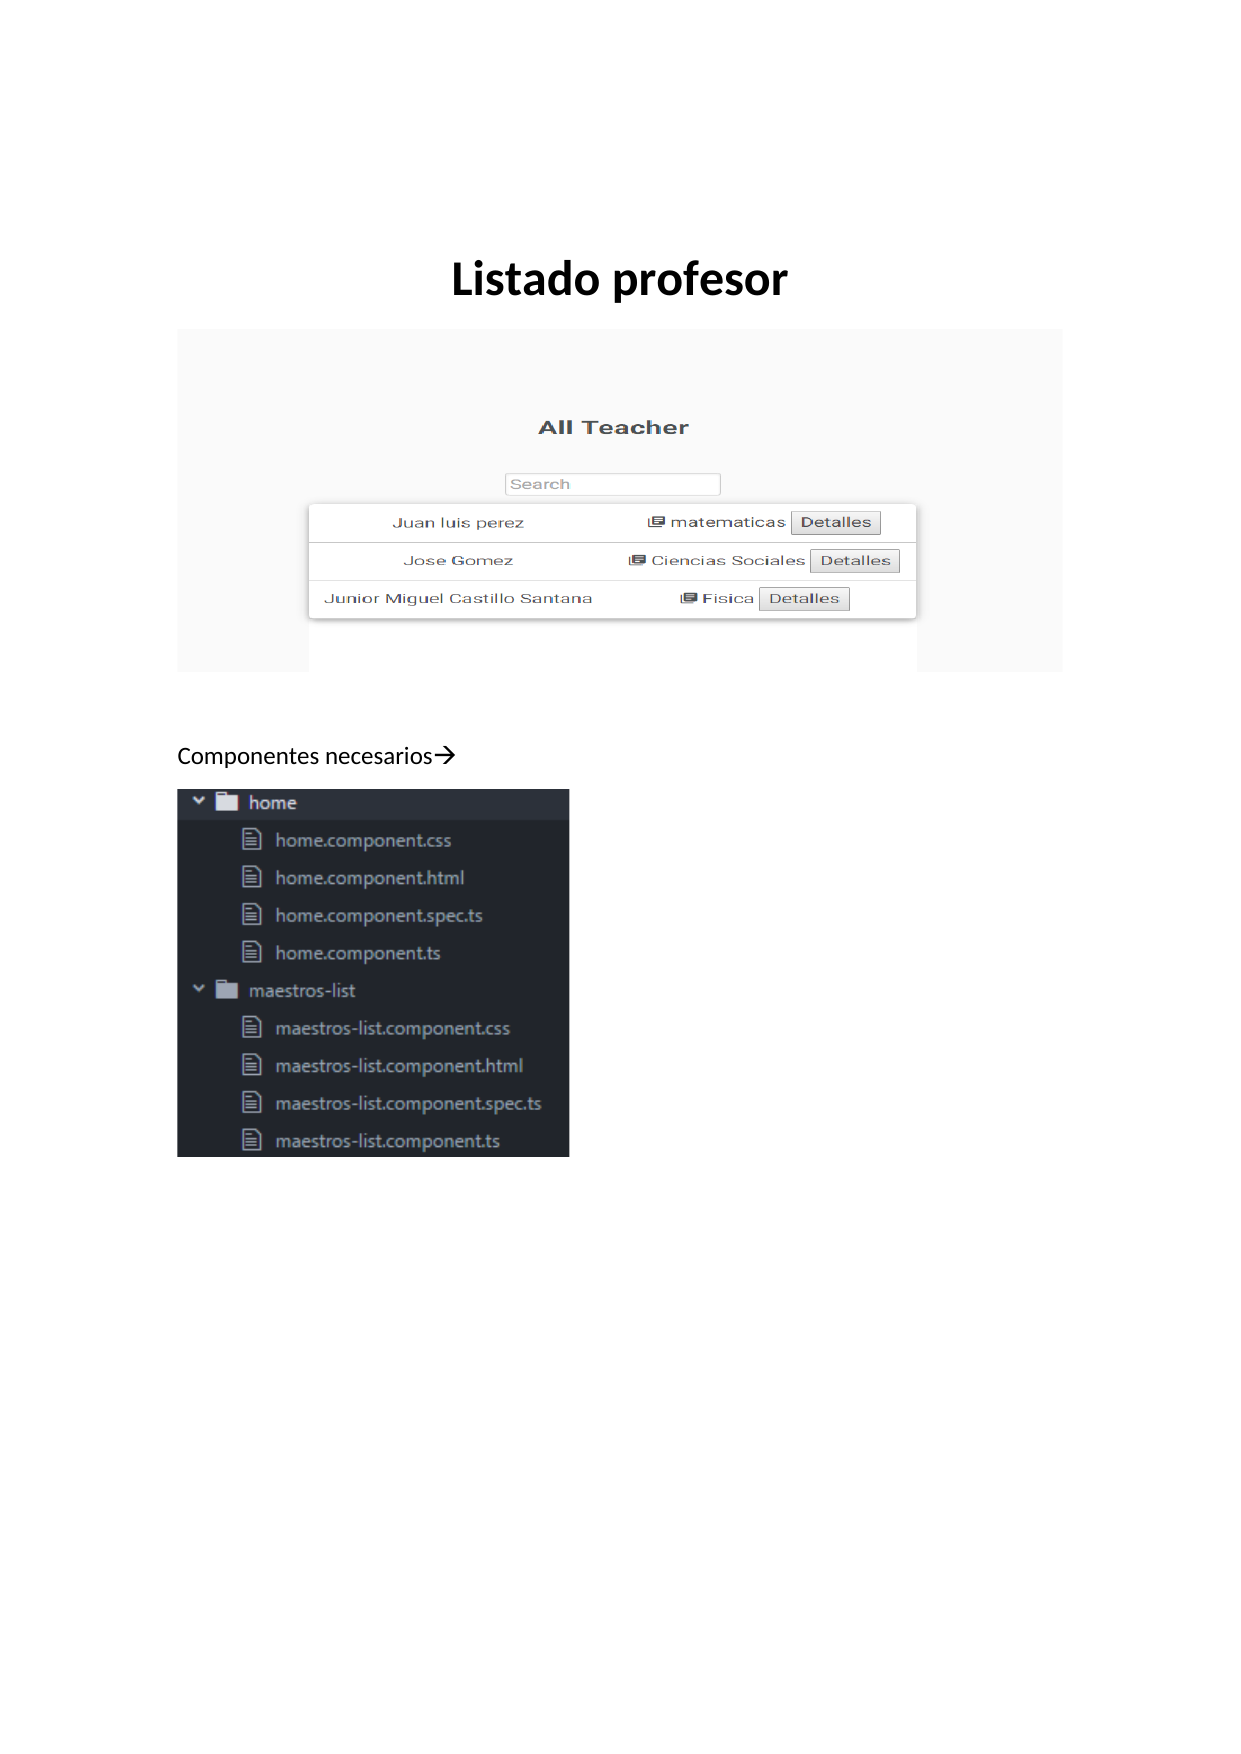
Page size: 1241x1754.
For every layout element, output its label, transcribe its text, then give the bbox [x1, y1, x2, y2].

text Listado profesor [177, 247, 1063, 308]
text Componentes necesarios [177, 740, 1063, 771]
picture [177, 329, 1063, 672]
picture [177, 789, 570, 1157]
